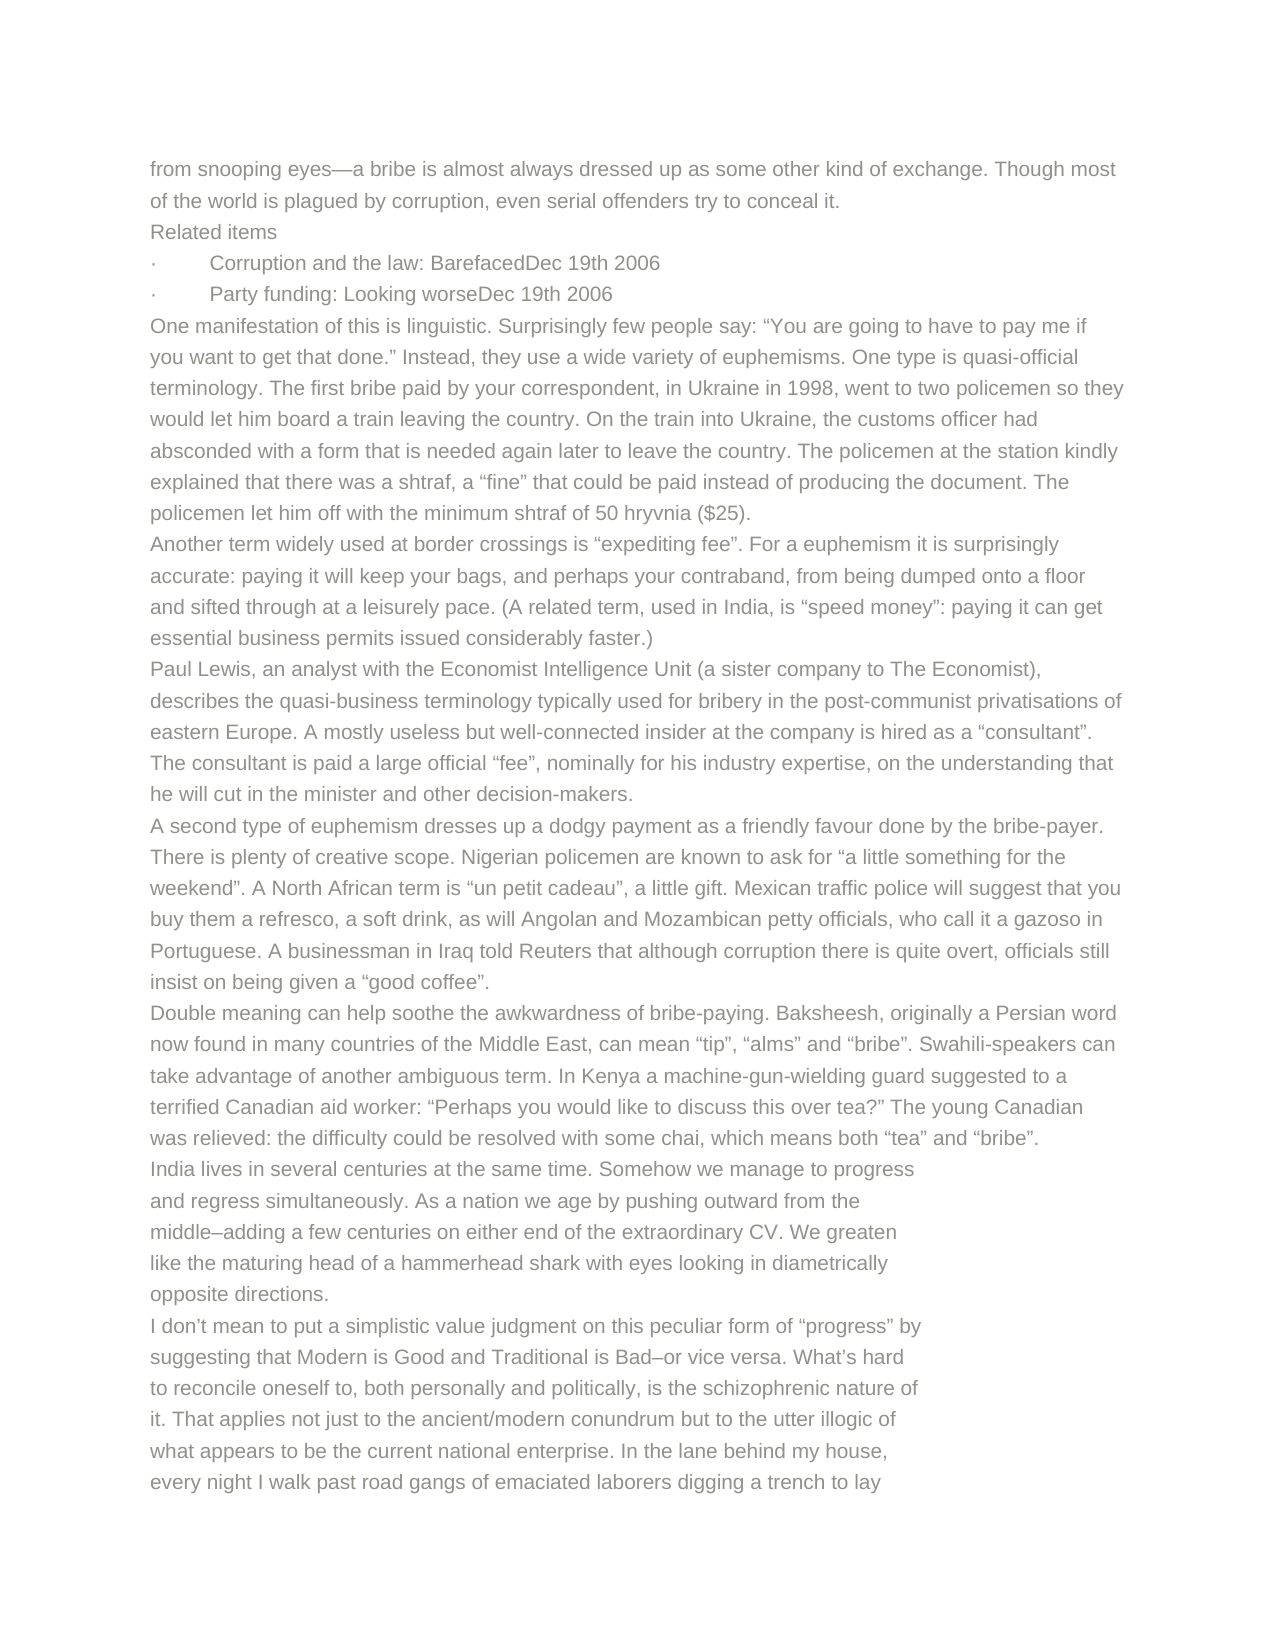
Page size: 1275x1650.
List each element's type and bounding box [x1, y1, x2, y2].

text [150, 150, 1125, 1494]
